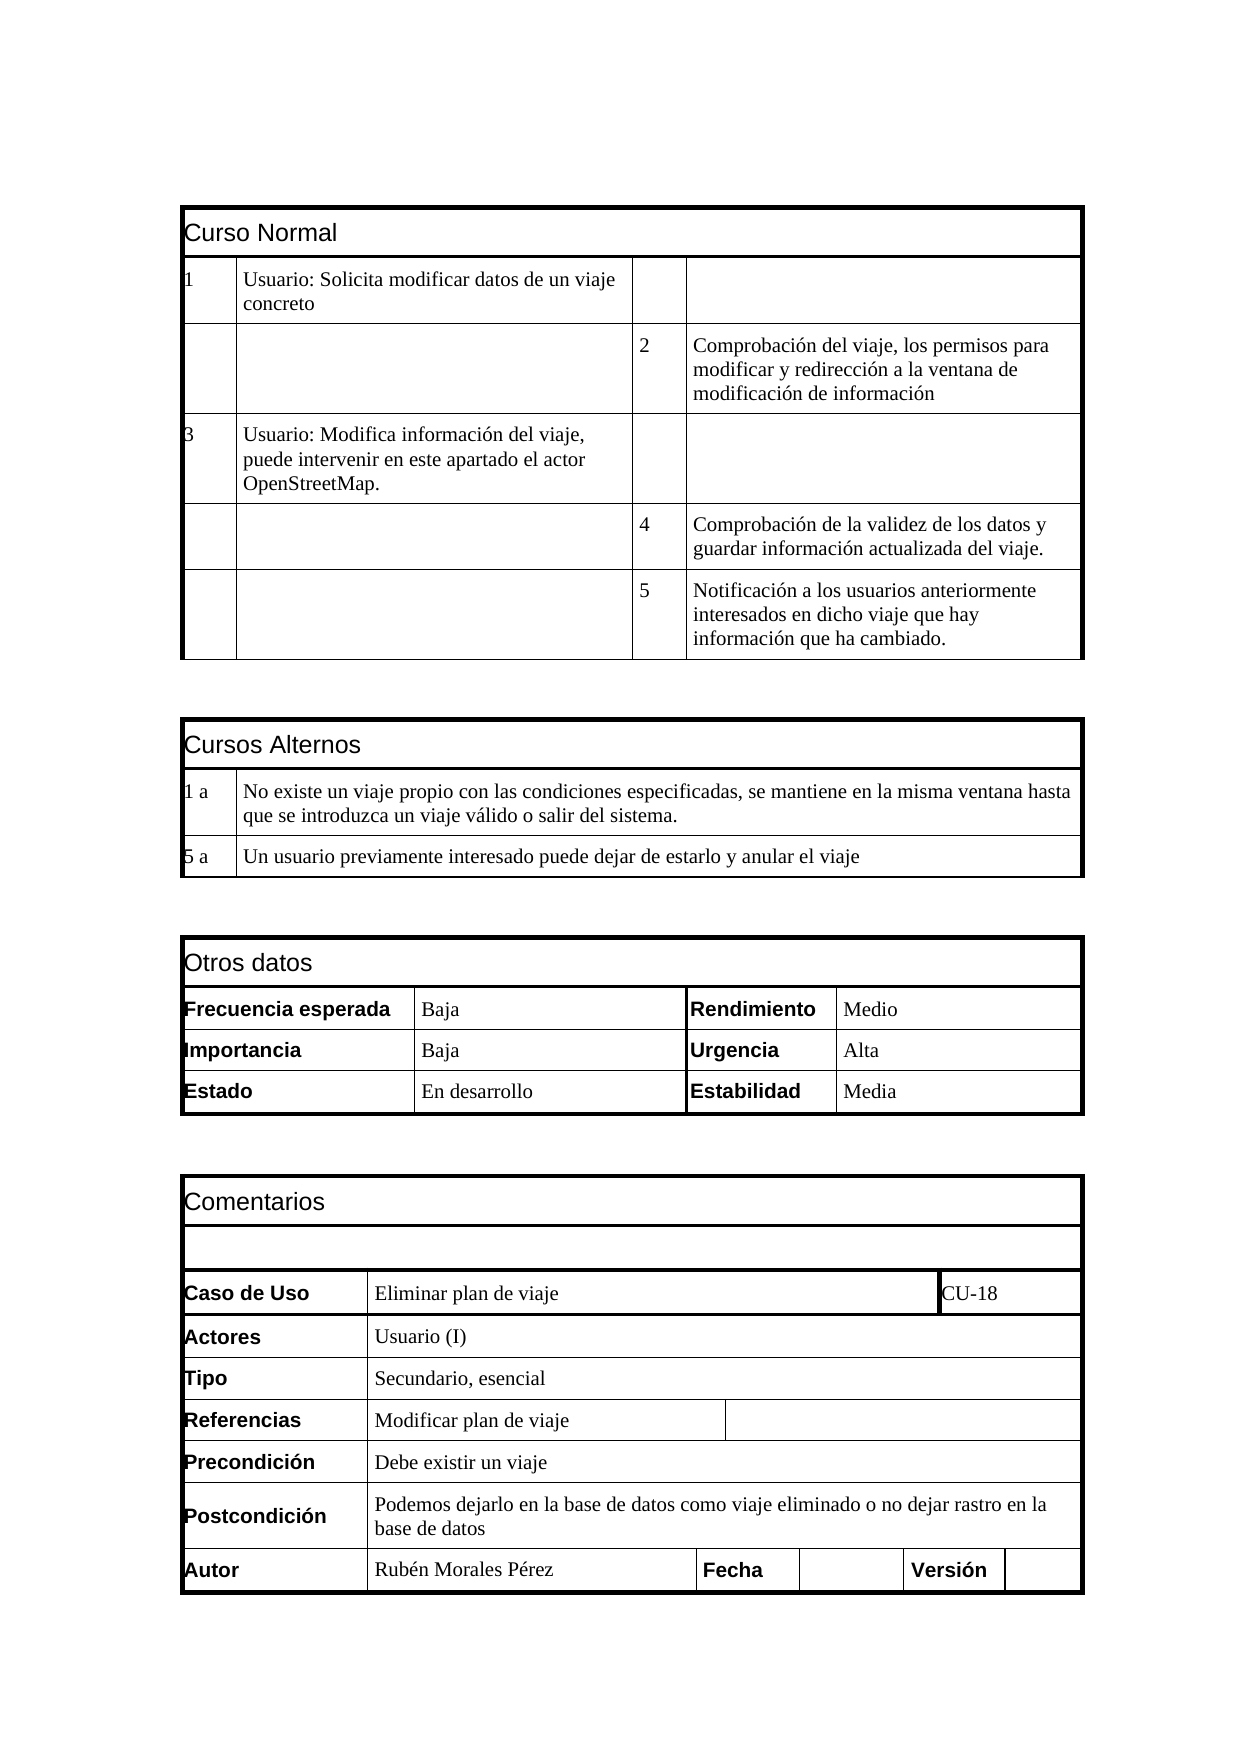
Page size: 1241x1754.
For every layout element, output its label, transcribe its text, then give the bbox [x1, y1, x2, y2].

table_cell [687, 258, 1080, 323]
table_cell 4 [633, 504, 686, 569]
table_cell Estabilidad [688, 1071, 836, 1111]
table_cell Fecha [697, 1549, 799, 1590]
table_cell Estado [185, 1071, 414, 1111]
table_cell Baja [415, 988, 685, 1029]
table_cell Alta [837, 1030, 1080, 1070]
table_cell [185, 570, 236, 659]
table_cell Actores [185, 1316, 367, 1357]
table_header CU-18 [942, 1272, 1080, 1313]
table_cell 3 [185, 414, 236, 503]
table_cell Frecuencia esperada [185, 988, 414, 1029]
table_cell [687, 414, 1080, 503]
table_header Eliminar plan de viaje [368, 1272, 937, 1313]
table_header Curso Normal [185, 210, 1080, 255]
table_cell [237, 324, 632, 413]
table_header Comentarios [185, 1178, 1080, 1224]
table_cell [1006, 1549, 1080, 1590]
table_cell 5 a [185, 836, 236, 876]
table_cell Postcondición [185, 1483, 367, 1548]
table_cell Usuario (I) [368, 1316, 1080, 1357]
table_cell Baja [415, 1030, 685, 1070]
table_cell Referencias [185, 1400, 367, 1440]
table_cell [726, 1400, 1080, 1440]
table_cell Usuario: Modifica información del viaje, puede intervenir en este apartado el actor OpenStreetMap. [237, 414, 632, 503]
table_cell Medio [837, 988, 1080, 1029]
table_cell [633, 414, 686, 503]
table_cell [185, 1227, 1080, 1268]
table_cell No existe un viaje propio con las condiciones especificadas, se mantiene en la misma ventana hasta que se introduzca un viaje válido o salir del sistema. [237, 770, 1080, 835]
table_cell Comprobación de la validez de los datos y guardar información actualizada del viaje. [687, 504, 1080, 569]
table_cell [185, 504, 236, 569]
table_header Cursos Alternos [185, 722, 1080, 767]
table_cell Urgencia [688, 1030, 836, 1070]
table_cell Secundario, esencial [368, 1358, 1080, 1399]
table_cell Notificación a los usuarios anteriormente interesados en dicho viaje que hay información que ha cambiado. [687, 570, 1080, 659]
table_cell 5 [633, 570, 686, 659]
table_cell 2 [633, 324, 686, 413]
table_cell Usuario: Solicita modificar datos de un viaje concreto [237, 258, 632, 323]
table_cell Modificar plan de viaje [368, 1400, 725, 1440]
table_header Otros datos [185, 940, 1080, 985]
table_header Caso de Uso [185, 1272, 367, 1313]
table_cell [633, 258, 686, 323]
table_cell 1 a [185, 770, 236, 835]
table_cell Podemos dejarlo en la base de datos como viaje eliminado o no dejar rastro en la base de datos [368, 1483, 1080, 1548]
table_cell Rendimiento [688, 988, 836, 1029]
table_cell Un usuario previamente interesado puede dejar de estarlo y anular el viaje [237, 836, 1080, 876]
table_cell Versión [904, 1549, 1004, 1590]
table_cell Debe existir un viaje [368, 1441, 1080, 1482]
table_cell [237, 504, 632, 569]
table_cell Tipo [185, 1358, 367, 1399]
table_cell 1 [185, 258, 236, 323]
table_cell Autor [185, 1549, 367, 1590]
table_cell [237, 570, 632, 659]
table_cell Importancia [185, 1030, 414, 1070]
table_cell Comprobación del viaje, los permisos para modificar y redirección a la ventana de modificación de información [687, 324, 1080, 413]
table_cell Rubén Morales Pérez [368, 1549, 696, 1590]
table_cell [185, 324, 236, 413]
table_cell [800, 1549, 903, 1590]
table_cell En desarrollo [415, 1071, 685, 1111]
table_cell Precondición [185, 1441, 367, 1482]
table_cell Media [837, 1071, 1080, 1111]
